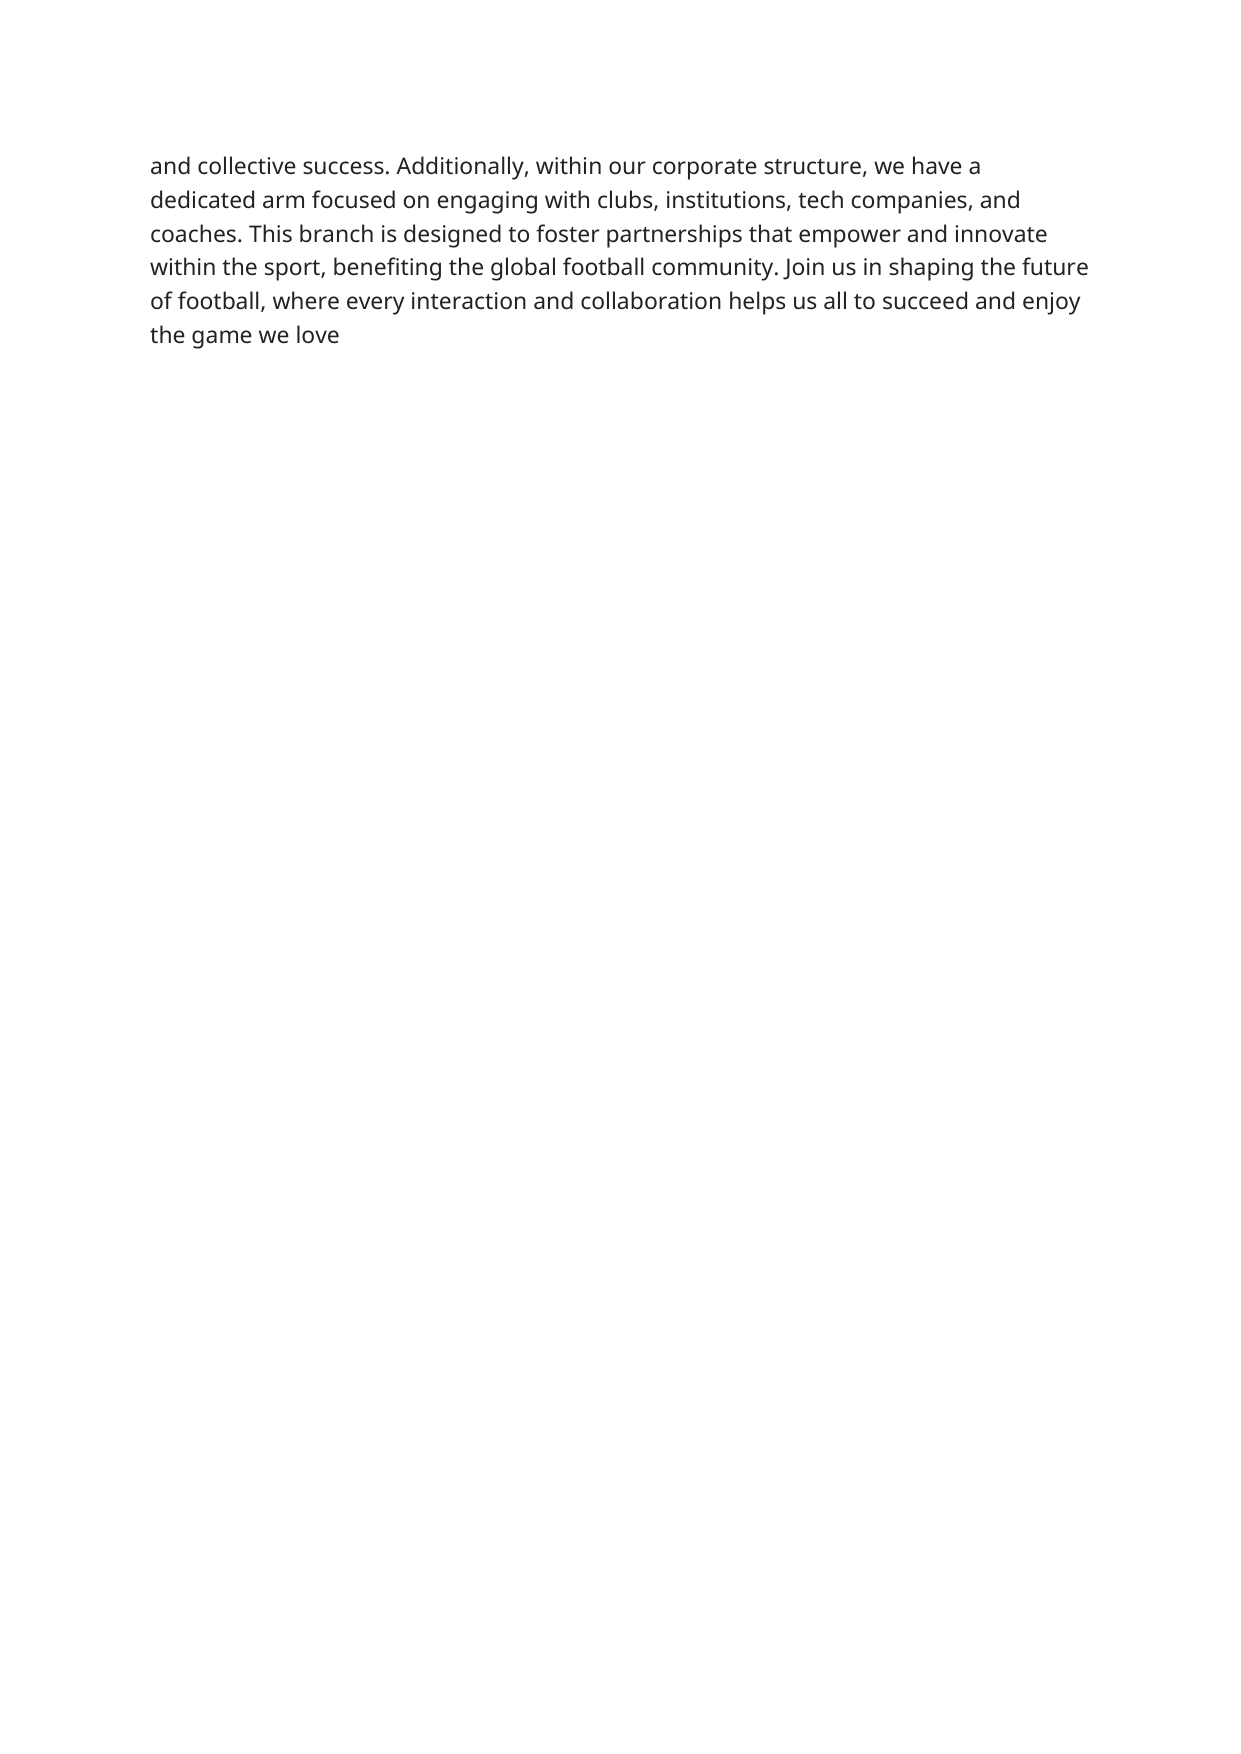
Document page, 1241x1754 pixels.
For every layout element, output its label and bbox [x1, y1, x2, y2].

text [150, 150, 1090, 350]
